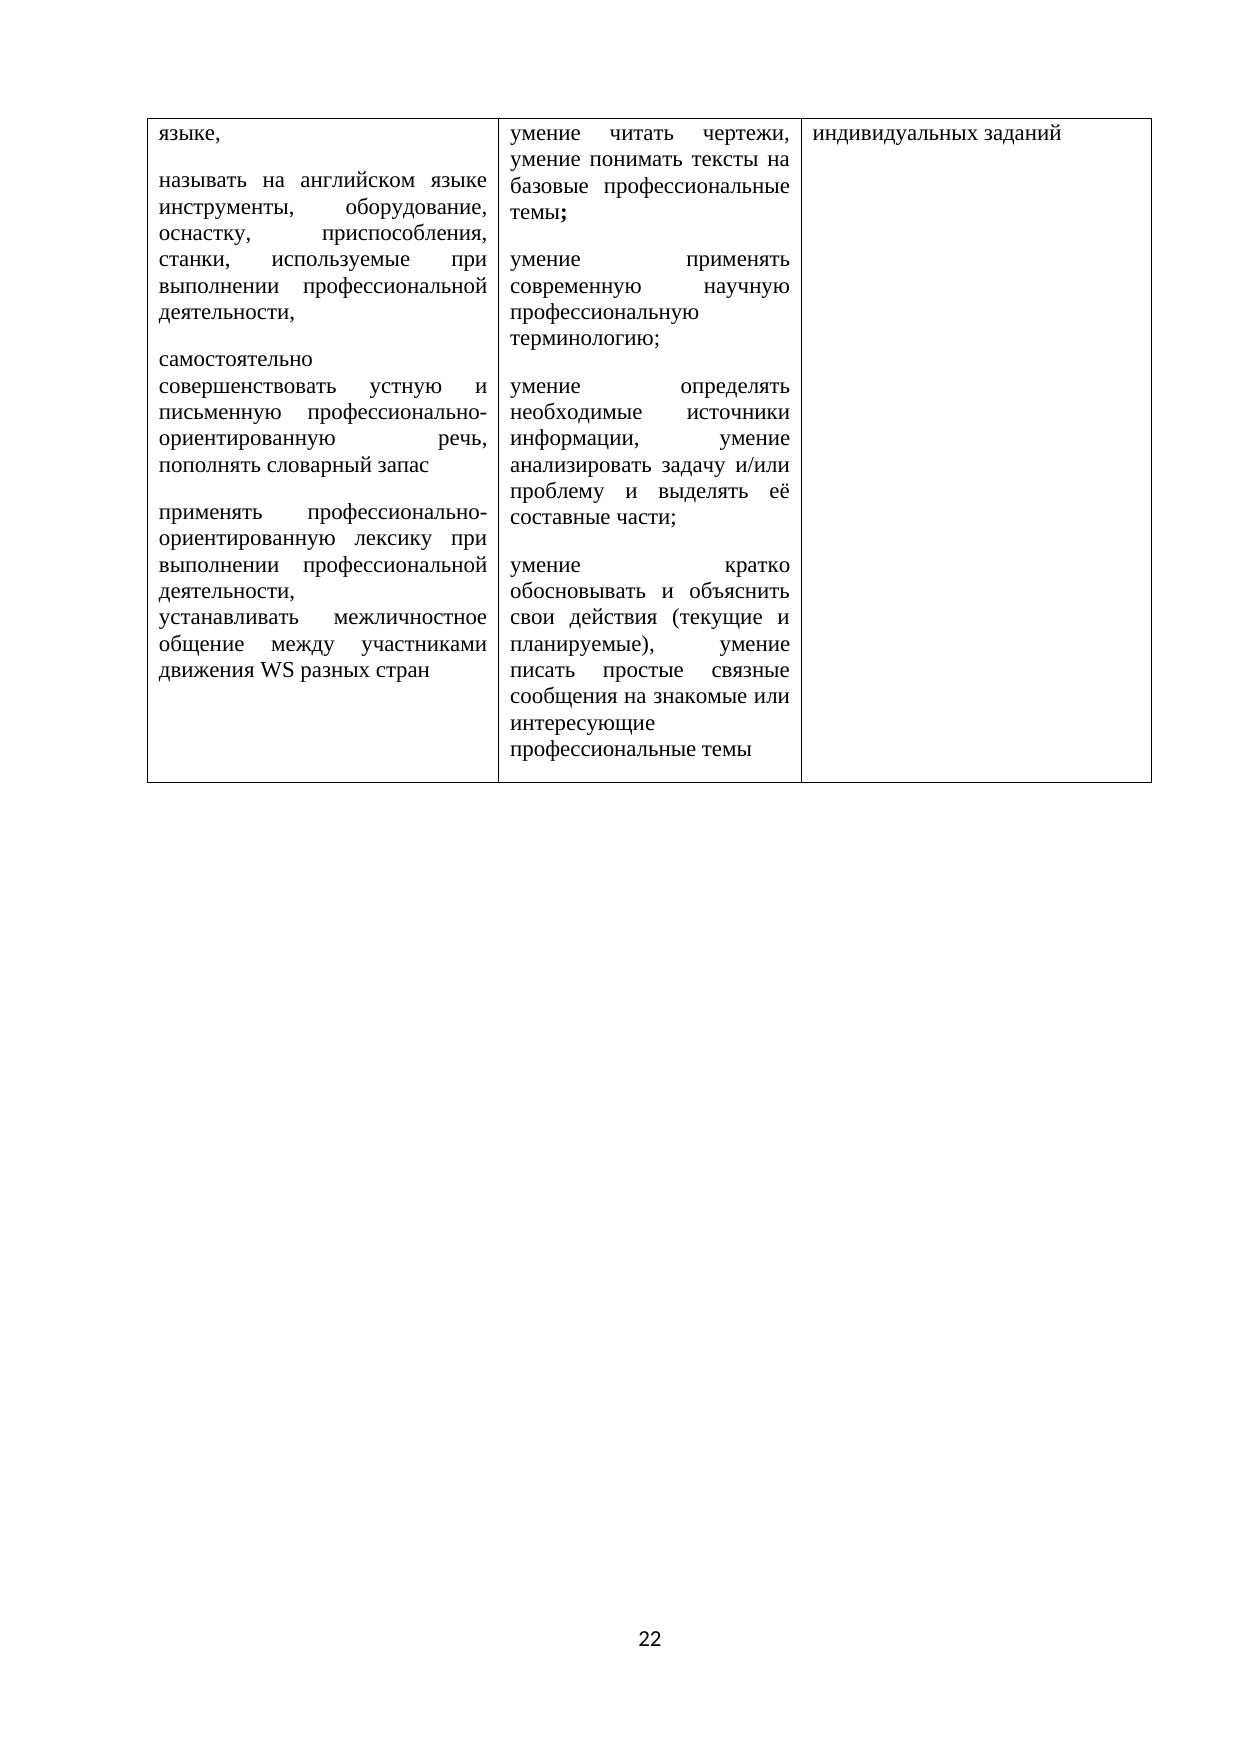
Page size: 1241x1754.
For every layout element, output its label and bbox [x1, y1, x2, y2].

table_cell [148, 119, 498, 782]
table_cell [802, 119, 1151, 782]
table_cell [499, 119, 801, 782]
